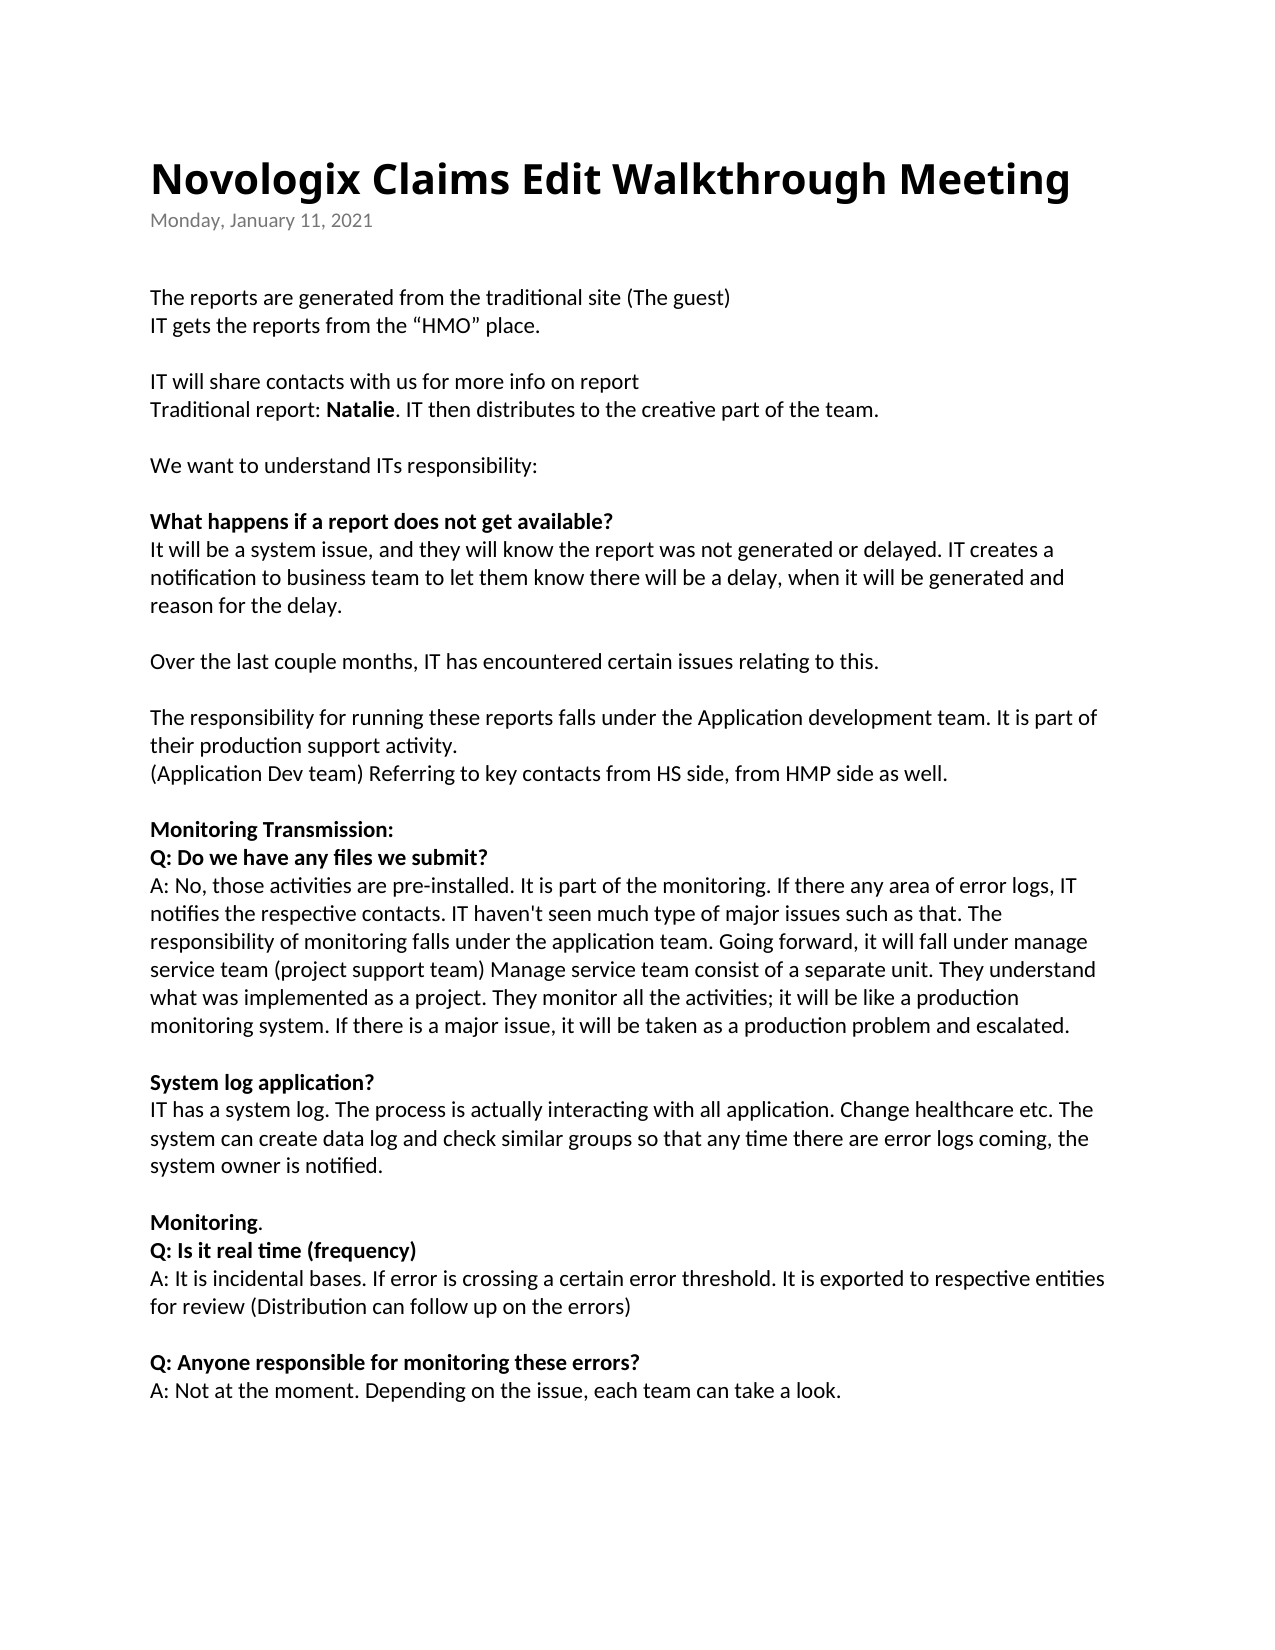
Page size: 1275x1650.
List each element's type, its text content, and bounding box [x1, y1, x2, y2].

text Monday, January 11, 2021 [150, 207, 1125, 232]
text IT gets the reports from the “HMO” place. [150, 311, 1125, 339]
text What happens if a report does not get available? [150, 507, 1125, 535]
text We want to understand ITs responsibility: [150, 451, 1125, 479]
text IT will share contacts with us for more info on report [150, 367, 1125, 395]
text Q: Do we have any files we submit? [150, 843, 1125, 871]
text Q: Anyone responsible for monitoring these errors? [150, 1348, 1125, 1376]
text Q: Is it real time (frequency) [150, 1236, 1125, 1264]
text The responsibility for running these reports falls under the Application development team. It is part of their production support activity. [150, 703, 1125, 759]
text A: Not at the moment. Depending on the issue, each team can take a look. [150, 1376, 1125, 1404]
text It will be a system issue, and they will know the report was not generated or delayed. IT creates a notification to business team to let them know there will be a delay, when it will be generated and reason for the delay. [150, 535, 1125, 619]
text A: No, those activities are pre-installed. It is part of the monitoring. If there any area of error logs, IT notifies the respective contacts. IT haven't seen much type of major issues such as that. The responsibility of monitoring falls under the application team. Going forward, it will fall under manage service team (project support team) Manage service team consist of a separate unit. They understand what was implemented as a project. They monitor all the activities; it will be like a production monitoring system. If there is a major issue, it will be taken as a production problem and escalated. [150, 871, 1125, 1039]
text Monitoring. [150, 1208, 1125, 1236]
text Novologix Claims Edit Walkthrough Meeting [150, 150, 1125, 207]
text (Application Dev team) Referring to key contacts from HS side, from HMP side as well. [150, 759, 1125, 787]
text A: It is incidental bases. If error is crossing a certain error threshold. It is exported to respective entities for review (Distribution can follow up on the errors) [150, 1264, 1125, 1320]
text The reports are generated from the traditional site (The guest) [150, 283, 1125, 311]
text IT has a system log. The process is actually interacting with all application. Change healthcare etc. The system can create data log and check similar groups so that any time there are error logs coming, the system owner is notified. [150, 1096, 1125, 1180]
text Traditional report: Natalie. IT then distributes to the creative part of the team. [150, 395, 1125, 423]
text Monitoring Transmission: [150, 815, 1125, 843]
text Over the last couple months, IT has encountered certain issues relating to this. [150, 647, 1125, 675]
text System log application? [150, 1068, 1125, 1096]
